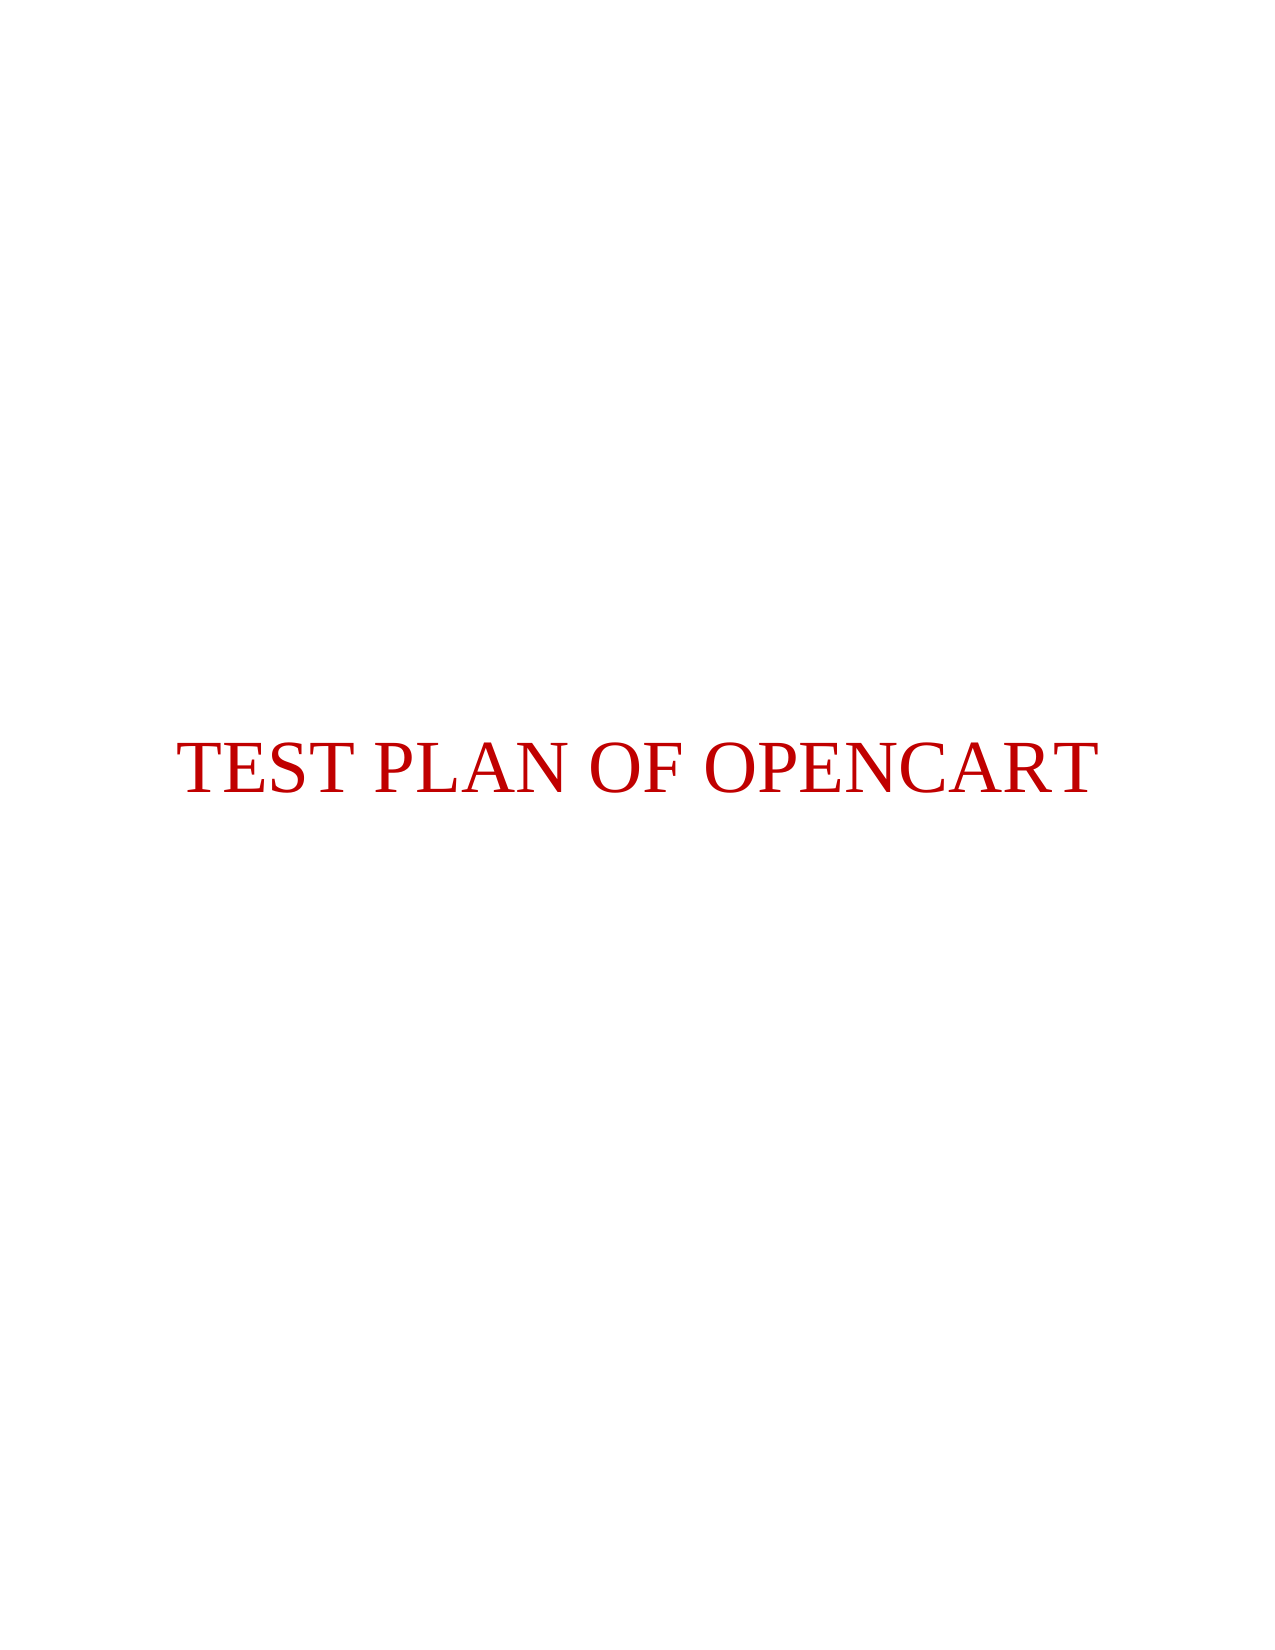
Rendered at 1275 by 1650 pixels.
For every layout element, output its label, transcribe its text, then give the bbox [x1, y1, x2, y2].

text TEST PLAN OF OPENCART [150, 722, 1125, 808]
